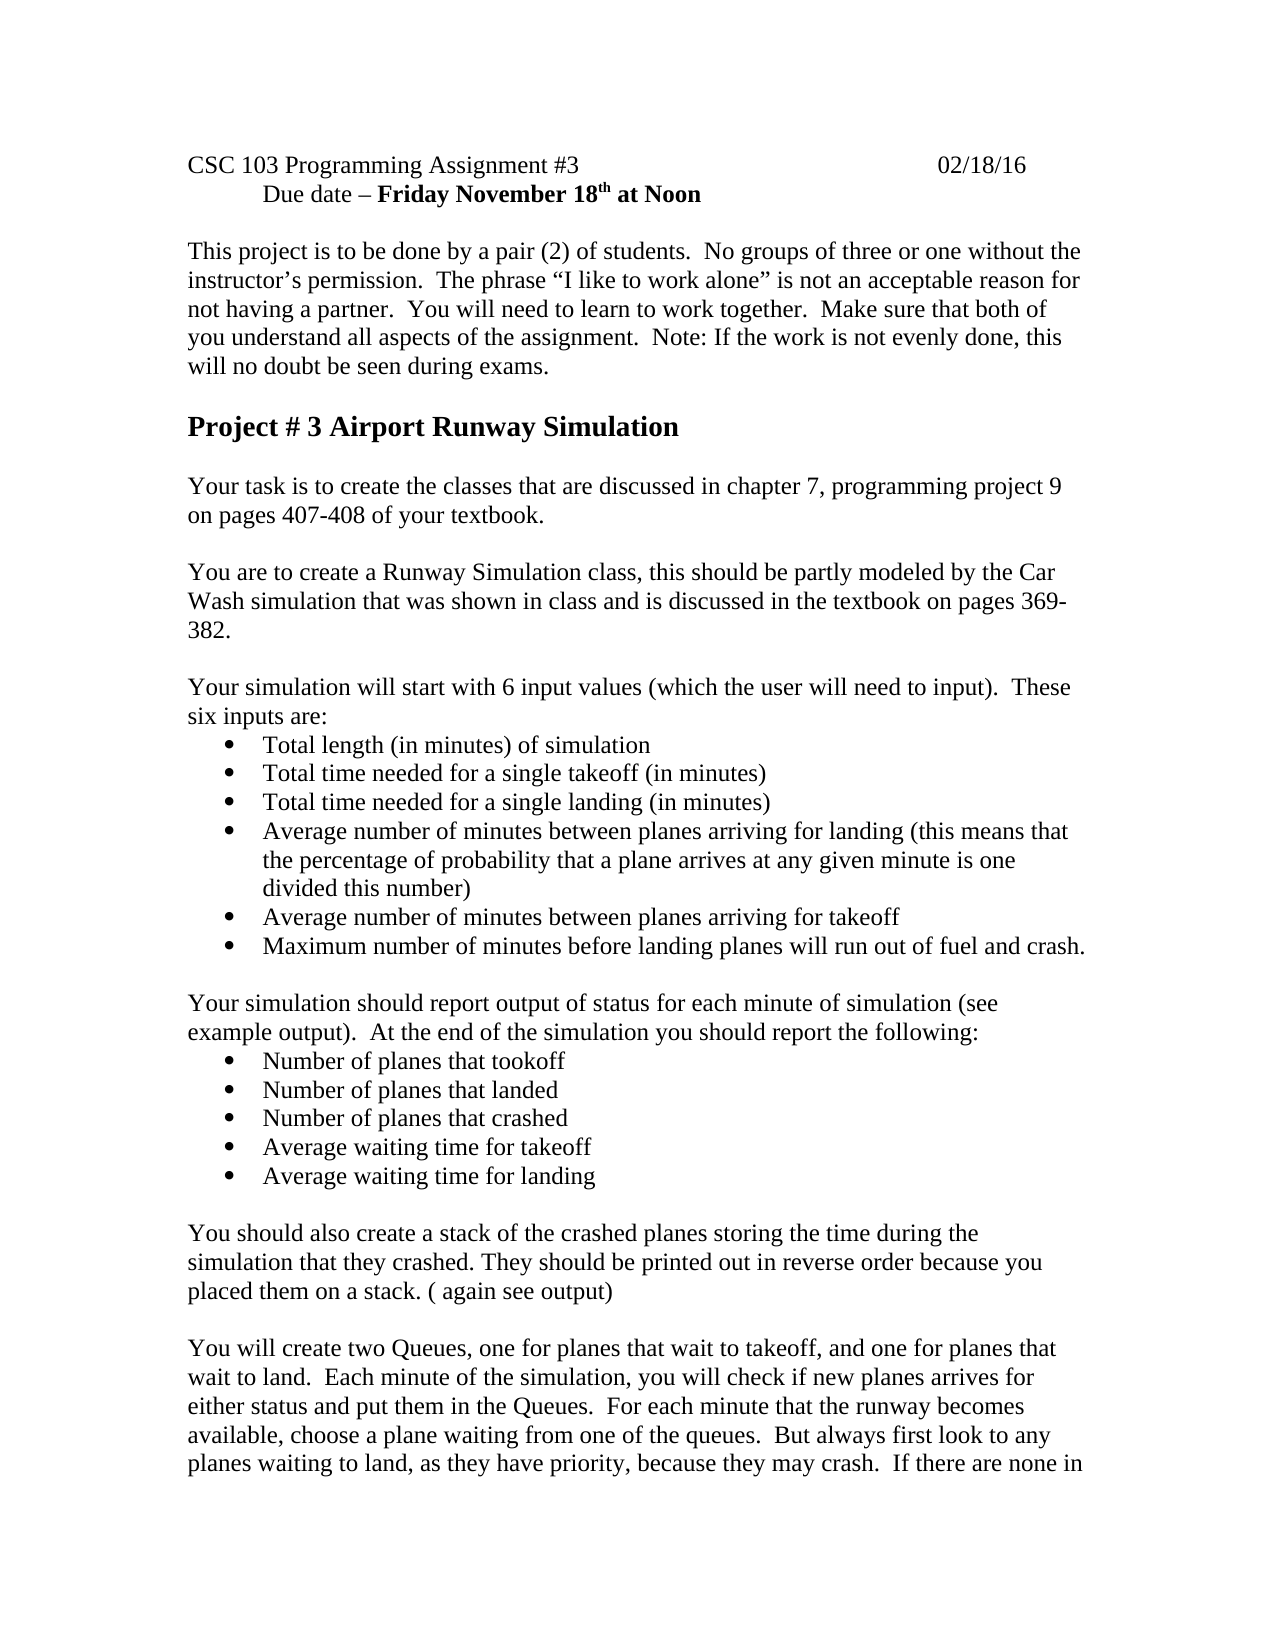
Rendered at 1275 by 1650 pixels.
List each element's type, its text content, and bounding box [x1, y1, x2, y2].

text Your simulation will start with 6 input values (which the user will need to input). These six inputs are: [187, 672, 1087, 730]
list Maximum number of minutes before landing planes will run out of fuel and crash. [225, 931, 1087, 960]
text You should also create a stack of the crashed planes storing the time during the simulation that they crashed. They should be printed out in reverse order because you placed them on a stack. ( again see output) [187, 1218, 1087, 1305]
list Number of planes that tookoff [225, 1046, 1087, 1075]
text CSC 103 Programming Assignment #3 02/18/16 [187, 150, 1087, 179]
list Number of planes that crashed [225, 1103, 1087, 1132]
text Your simulation should report output of status for each minute of simulation (see example output). At the end of the simulation you should report the following: [187, 988, 1087, 1046]
list Average number of minutes between planes arriving for takeoff [225, 902, 1087, 931]
list Average waiting time for takeoff [225, 1132, 1087, 1161]
list Average number of minutes between planes arriving for landing (this means that the percentage of probability that a plane arrives at any given minute is one divided this number) [225, 816, 1087, 902]
list Total length (in minutes) of simulation [225, 730, 1087, 758]
text You are to create a Runway Simulation class, this should be partly modeled by the Car Wash simulation that was shown in class and is discussed in the textbook on pages 369-382. [187, 557, 1087, 643]
text This project is to be done by a pair (2) of students. No groups of three or one without the instructor’s permission. The phrase “I like to work alone” is not an acceptable reason for not having a partner. You will need to learn to work together. Make sure that both of you understand all aspects of the assignment. Note: If the work is not evenly done, this will no doubt be seen during exams. [187, 236, 1087, 380]
list Total time needed for a single landing (in minutes) [225, 787, 1087, 816]
text Your task is to create the classes that are discussed in chapter 7, programming project 9 on pages 407-408 of your textbook. [187, 471, 1087, 528]
text Project # 3 Airport Runway Simulation [187, 409, 1087, 442]
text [187, 1333, 1087, 1477]
text Due date – Friday November 18th at Noon [187, 179, 1087, 207]
list Average waiting time for landing [225, 1161, 1087, 1190]
list Number of planes that landed [225, 1075, 1087, 1103]
list Total time needed for a single takeoff (in minutes) [225, 758, 1087, 787]
